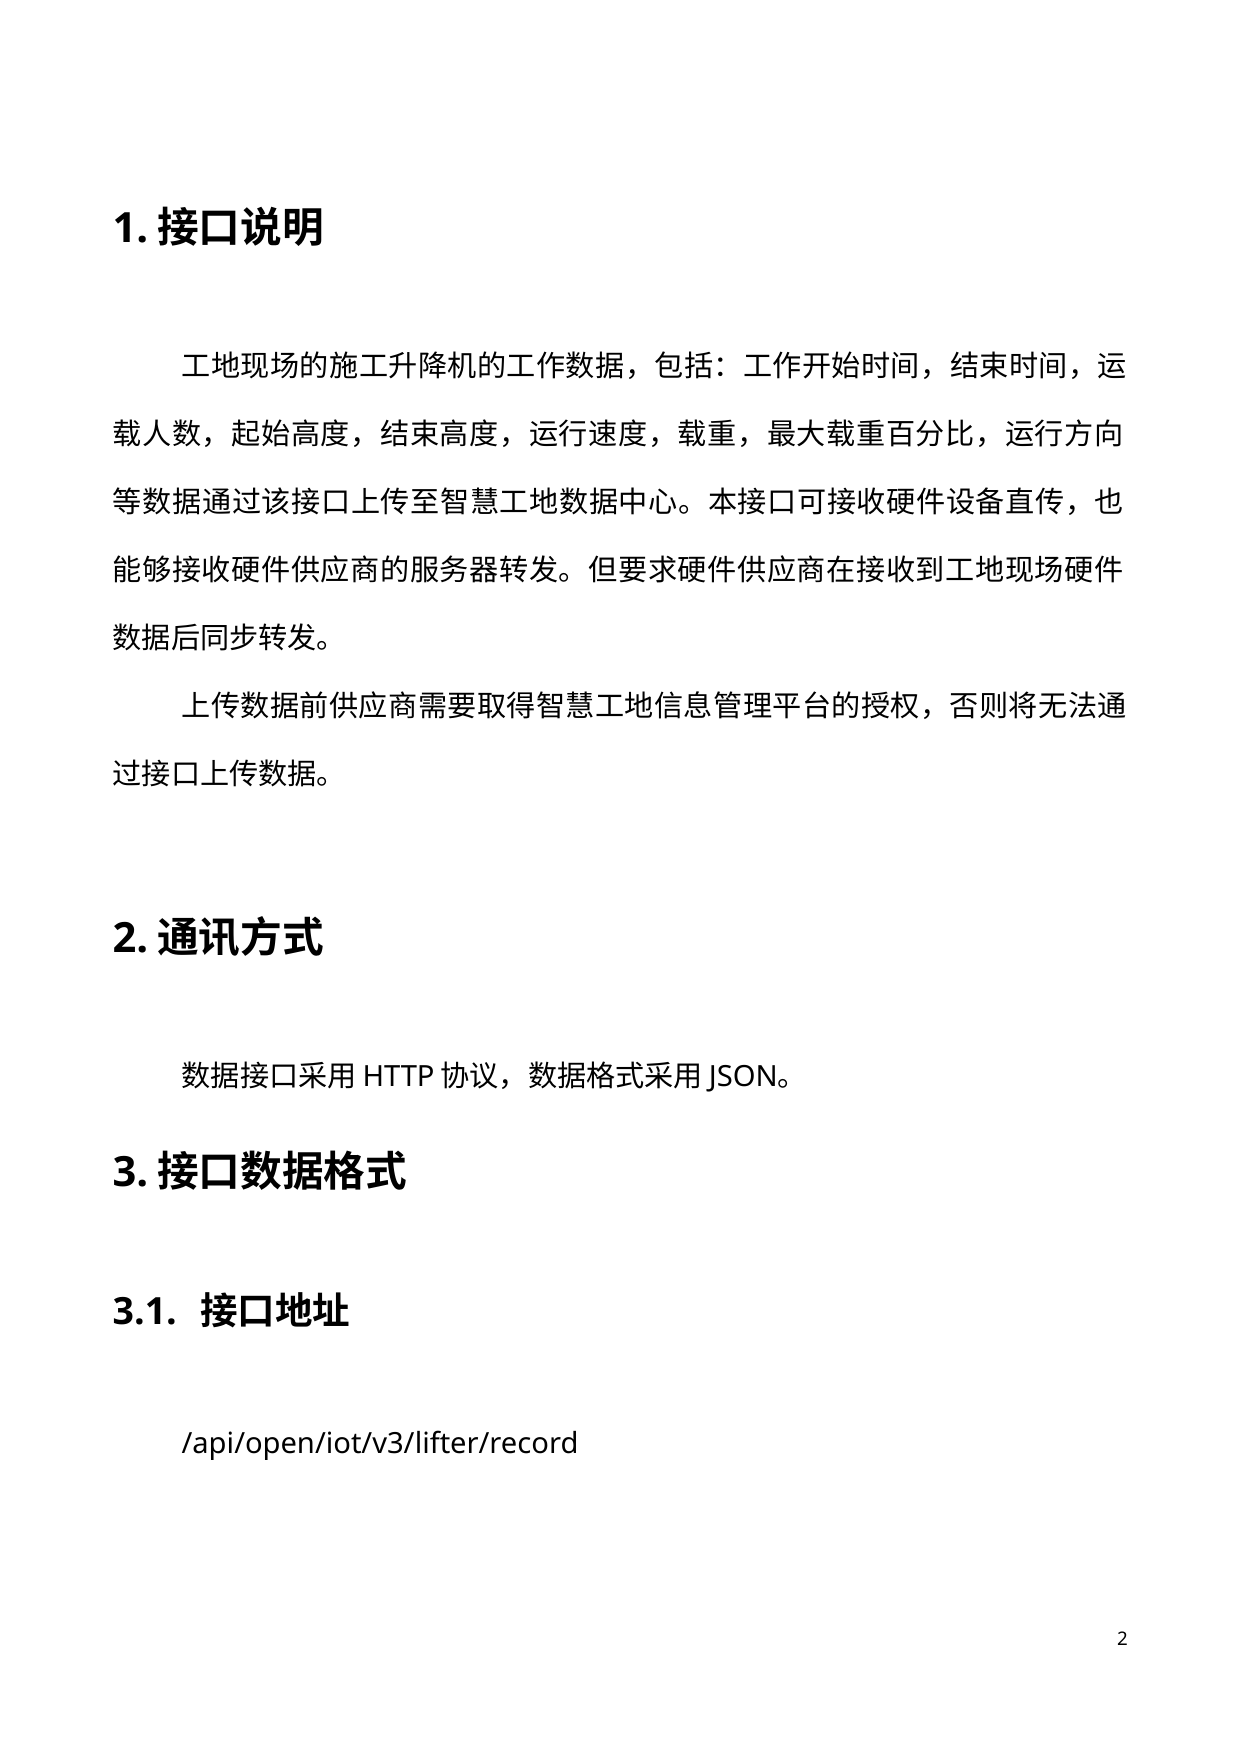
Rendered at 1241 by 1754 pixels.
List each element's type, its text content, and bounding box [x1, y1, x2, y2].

text /api/open/iot/v3/lifter/record [112, 1408, 1128, 1476]
text 工地现场的施工升降机的工作数据，包括：工作开始时间，结束时间，运载人数，起始高度，结束高度，运行速度，载重，最大载重百分比，运行方向等数据通过该接口上传至智慧工地数据中心。本接口可接收硬件设备直传，也能够接收硬件供应商的服务器转发。但要求硬件供应商在接收到工地现场硬件数据后同步转发。 [112, 330, 1128, 670]
subtitle 接口数据格式 [112, 1135, 1128, 1203]
subtitle 接口地址 [112, 1274, 1128, 1342]
text 数据接口采用HTTP协议，数据格式采用JSON。 [112, 1040, 1128, 1108]
subtitle 通讯方式 [112, 901, 1128, 968]
subtitle 接口说明 [112, 191, 1128, 259]
text 上传数据前供应商需要取得智慧工地信息管理平台的授权，否则将无法通过接口上传数据。 [112, 670, 1128, 806]
